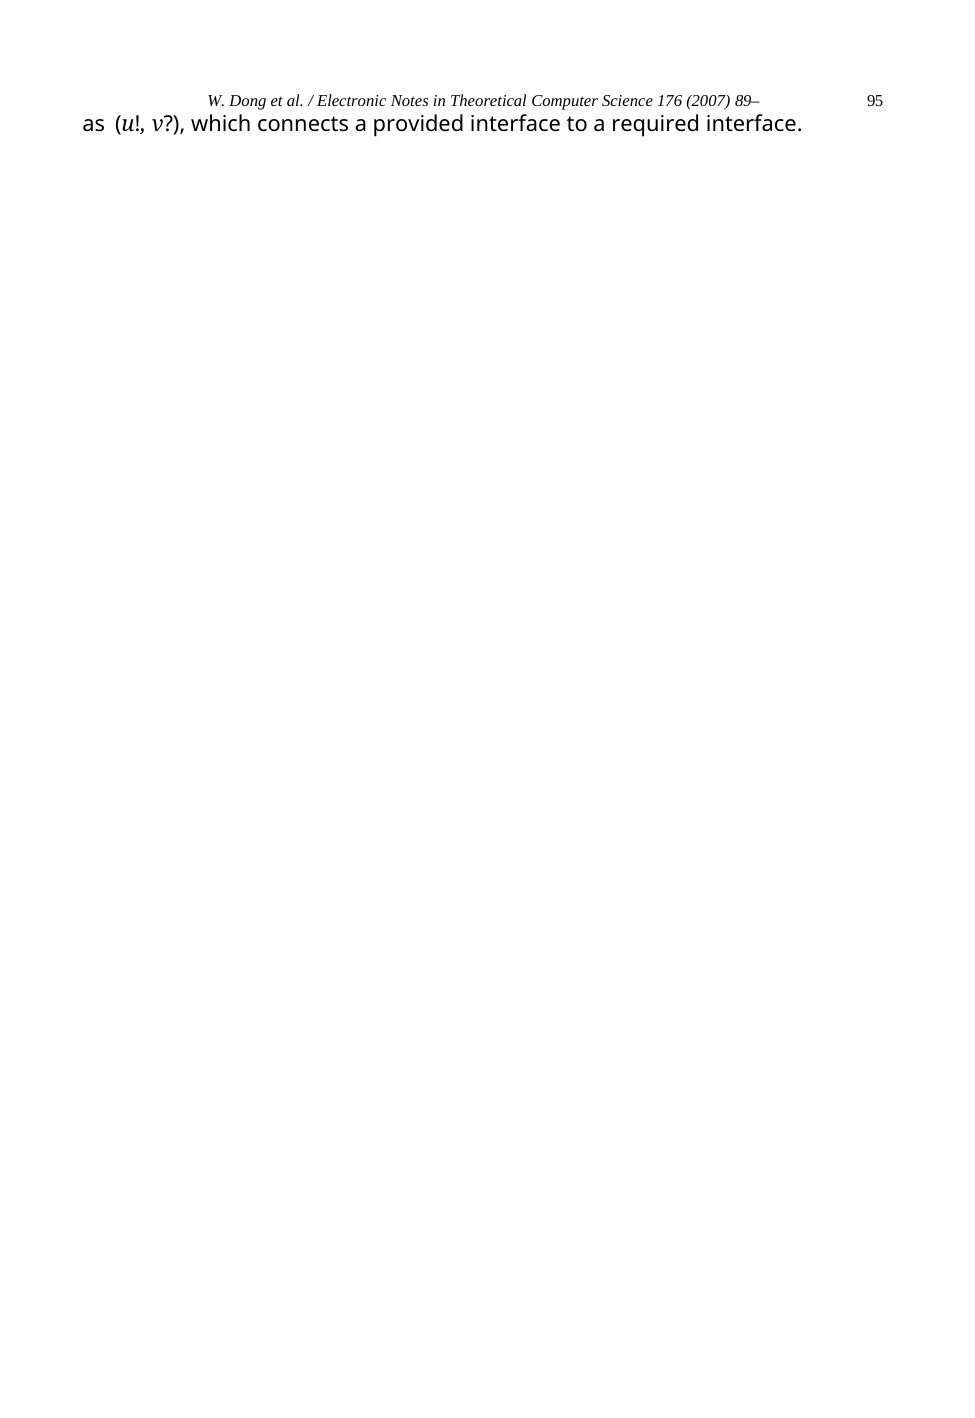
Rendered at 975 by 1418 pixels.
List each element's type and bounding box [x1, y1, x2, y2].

text [82, 110, 881, 137]
